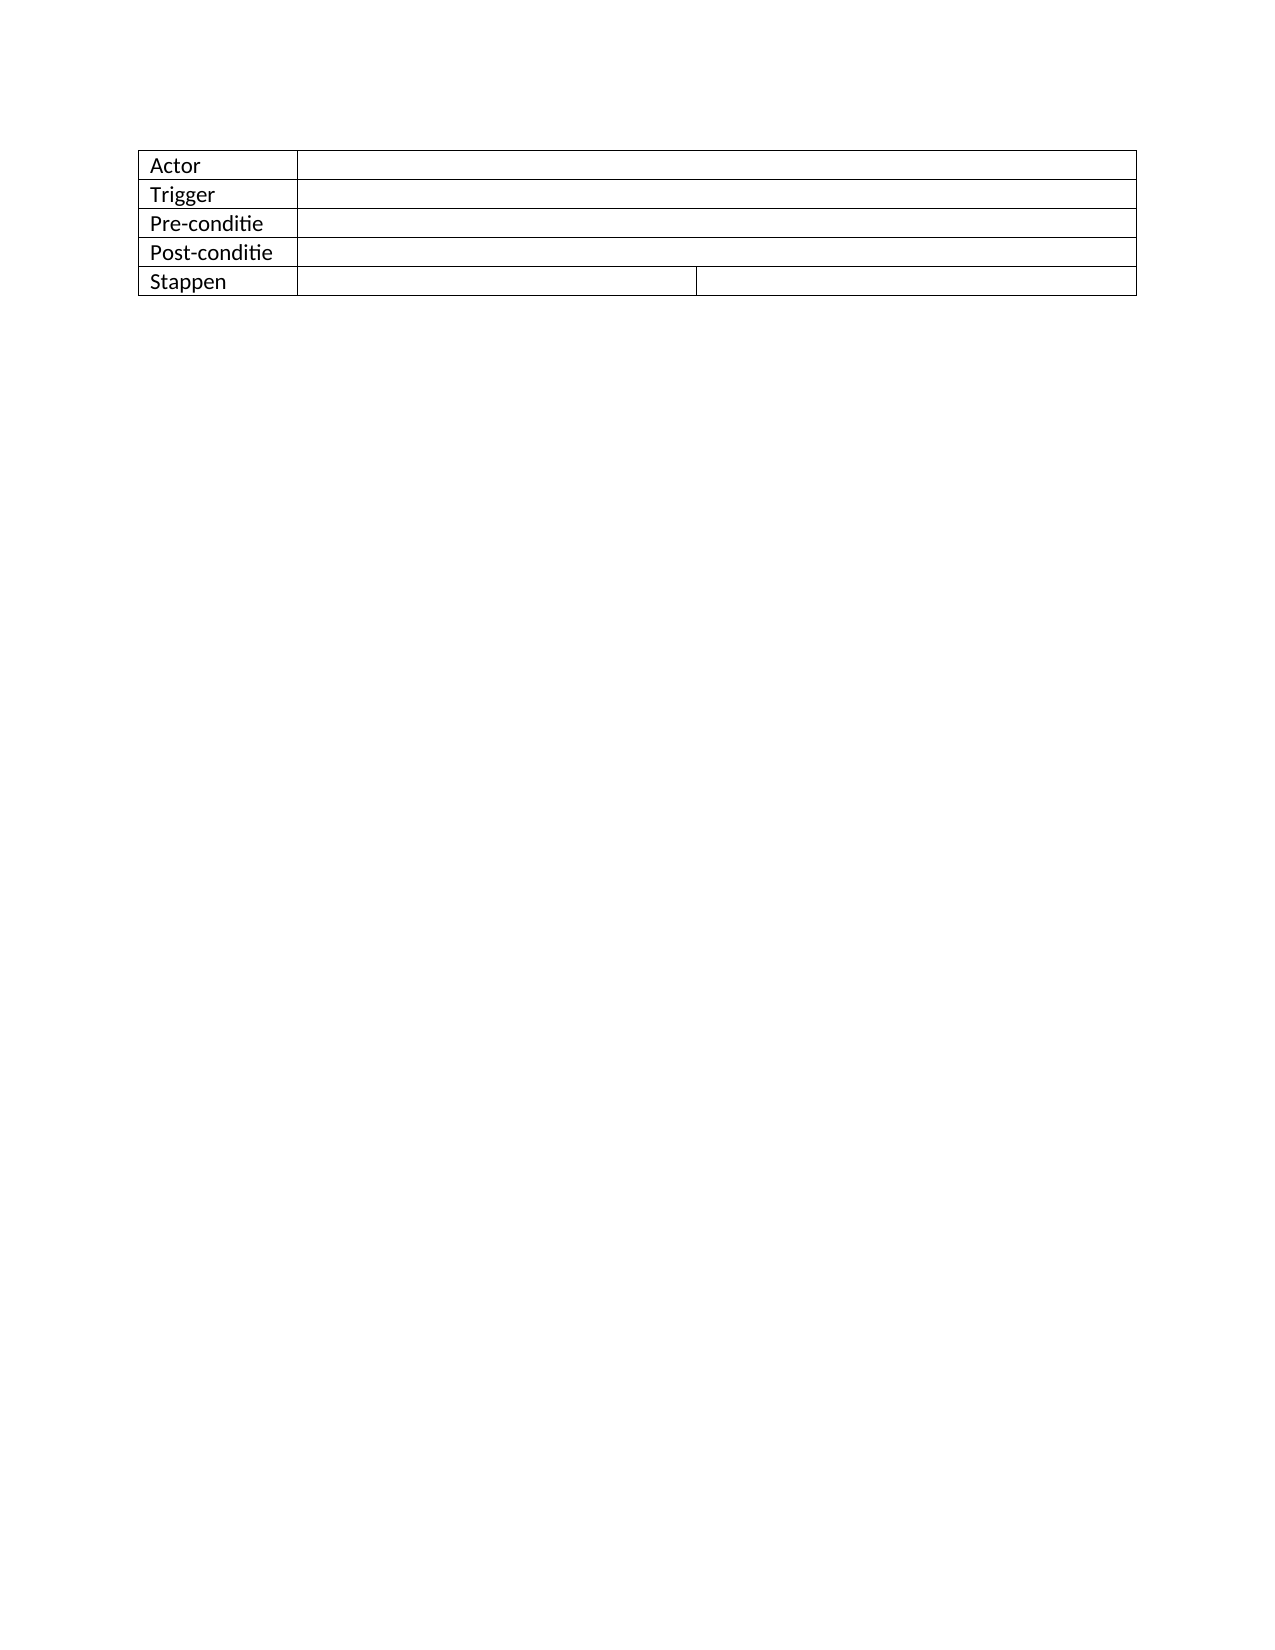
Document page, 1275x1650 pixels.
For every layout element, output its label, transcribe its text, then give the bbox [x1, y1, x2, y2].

table_cell [298, 209, 1136, 237]
table_cell Actor [139, 151, 297, 179]
table_cell Post-conditie [139, 238, 297, 266]
table_cell [298, 180, 1136, 208]
table_cell [697, 267, 1136, 295]
table_cell [298, 267, 696, 295]
table_cell Trigger [139, 180, 297, 208]
table_cell Stappen [139, 267, 297, 295]
table_cell Pre-conditie [139, 209, 297, 237]
table_cell [298, 151, 1136, 179]
table_cell [298, 238, 1136, 266]
